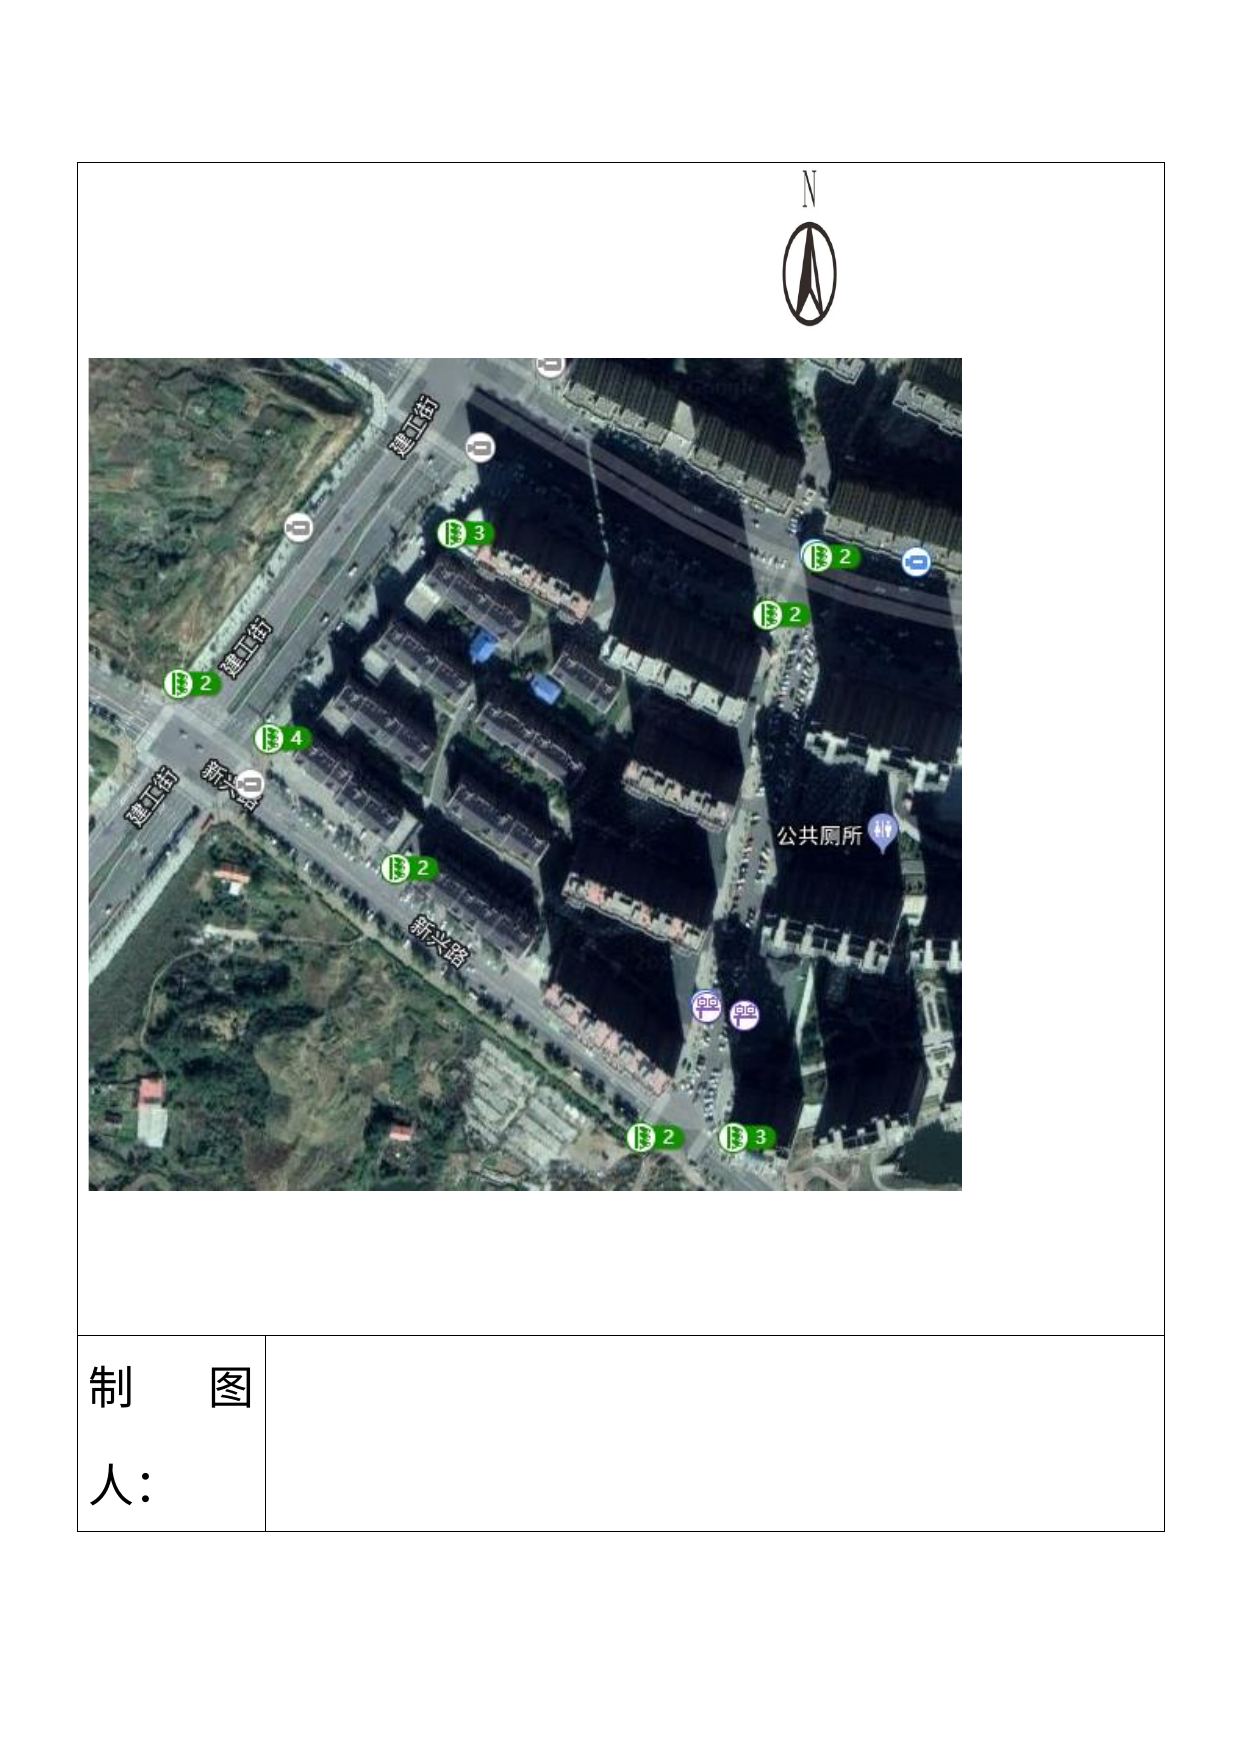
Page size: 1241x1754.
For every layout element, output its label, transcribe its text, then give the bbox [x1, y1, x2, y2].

table_cell [266, 1336, 1164, 1531]
picture [766, 163, 853, 331]
picture [88, 358, 962, 1191]
table_cell 制图人： [78, 1336, 265, 1531]
table_cell [78, 163, 1164, 1335]
